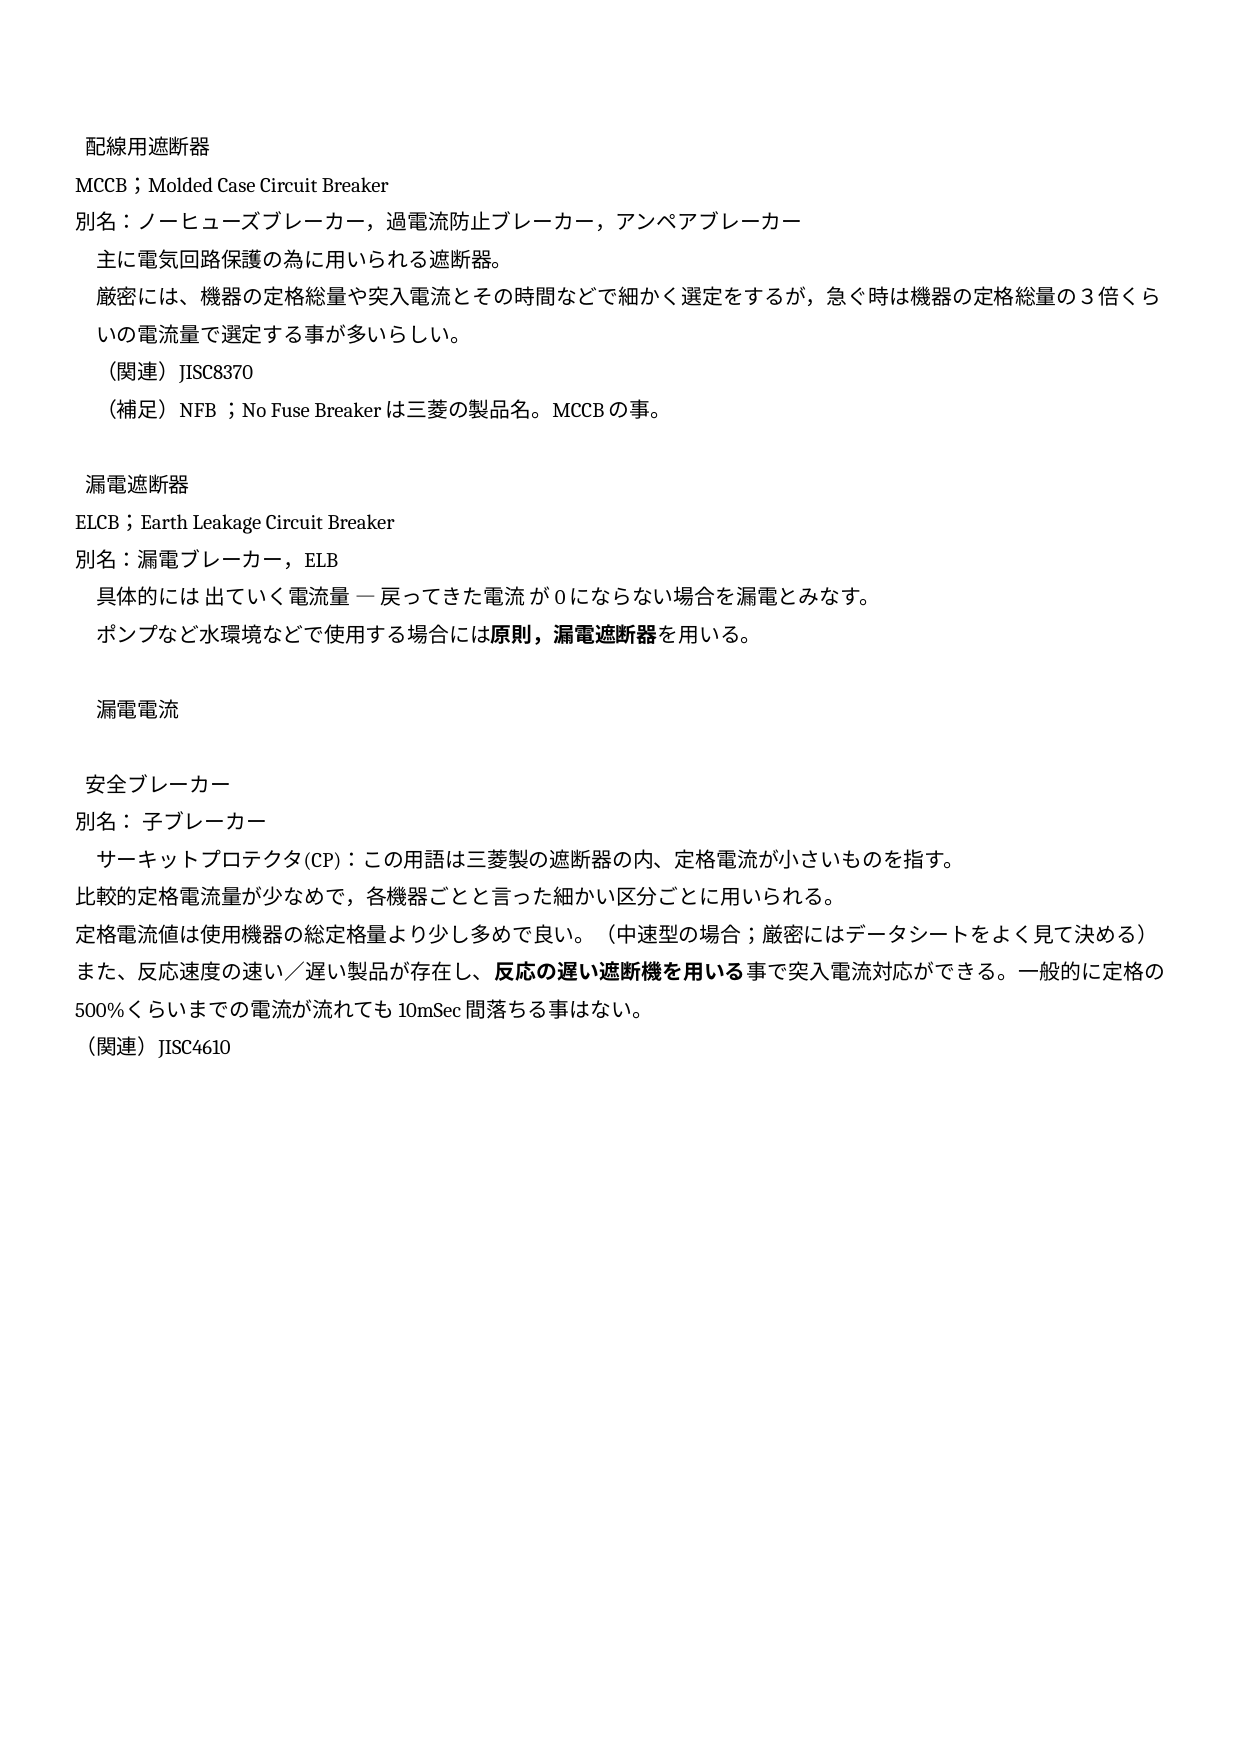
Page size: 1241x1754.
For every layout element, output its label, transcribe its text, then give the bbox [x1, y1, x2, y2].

text 別名：漏電ブレーカー，ELB [75, 539, 1165, 577]
text 別名：ノーヒューズブレーカー，過電流防止ブレーカー，アンペアブレーカー [75, 202, 1165, 239]
text 定格電流値は使用機器の総定格量より少し多めで良い。（中速型の場合；厳密にはデータシートをよく見て決める） [75, 914, 1165, 952]
subtitle 安全ブレーカー [85, 764, 1155, 802]
text 具体的には 出ていく電流量 ― 戻ってきた電流 が0にならない場合を漏電とみなす。 [96, 577, 1165, 614]
text 漏電電流 [96, 689, 1165, 727]
text MCCB；Molded Case Circuit Breaker [75, 164, 1165, 202]
text （補足）NFB ；No Fuse Breakerは三菱の製品名。MCCBの事。 [96, 389, 1165, 427]
subtitle 漏電遮断器 [85, 464, 1155, 502]
subtitle 配線用遮断器 [85, 127, 1155, 164]
text 厳密には、機器の定格総量や突入電流とその時間などで細かく選定をするが，急ぐ時は機器の定格総量の３倍くらいの電流量で選定する事が多いらしい。 [96, 277, 1165, 352]
text サーキットプロテクタ(CP)：この用語は三菱製の遮断器の内、定格電流が小さいものを指す。 [96, 839, 1165, 877]
text 別名： 子ブレーカー [75, 802, 1165, 839]
text また、反応速度の速い／遅い製品が存在し、反応の遅い遮断機を用いる事で突入電流対応ができる。一般的に定格の500%くらいまでの電流が流れても10mSec間落ちる事はない。 [75, 952, 1165, 1027]
text （関連）JISC8370 [96, 352, 1165, 389]
text 主に電気回路保護の為に用いられる遮断器。 [96, 239, 1165, 277]
text ポンプなど水環境などで使用する場合には原則，漏電遮断器を用いる。 [96, 614, 1165, 652]
text 比較的定格電流量が少なめで，各機器ごとと言った細かい区分ごとに用いられる。 [75, 877, 1165, 914]
text ELCB；Earth Leakage Circuit Breaker [75, 502, 1165, 539]
text （関連）JISC4610 [75, 1027, 1165, 1064]
